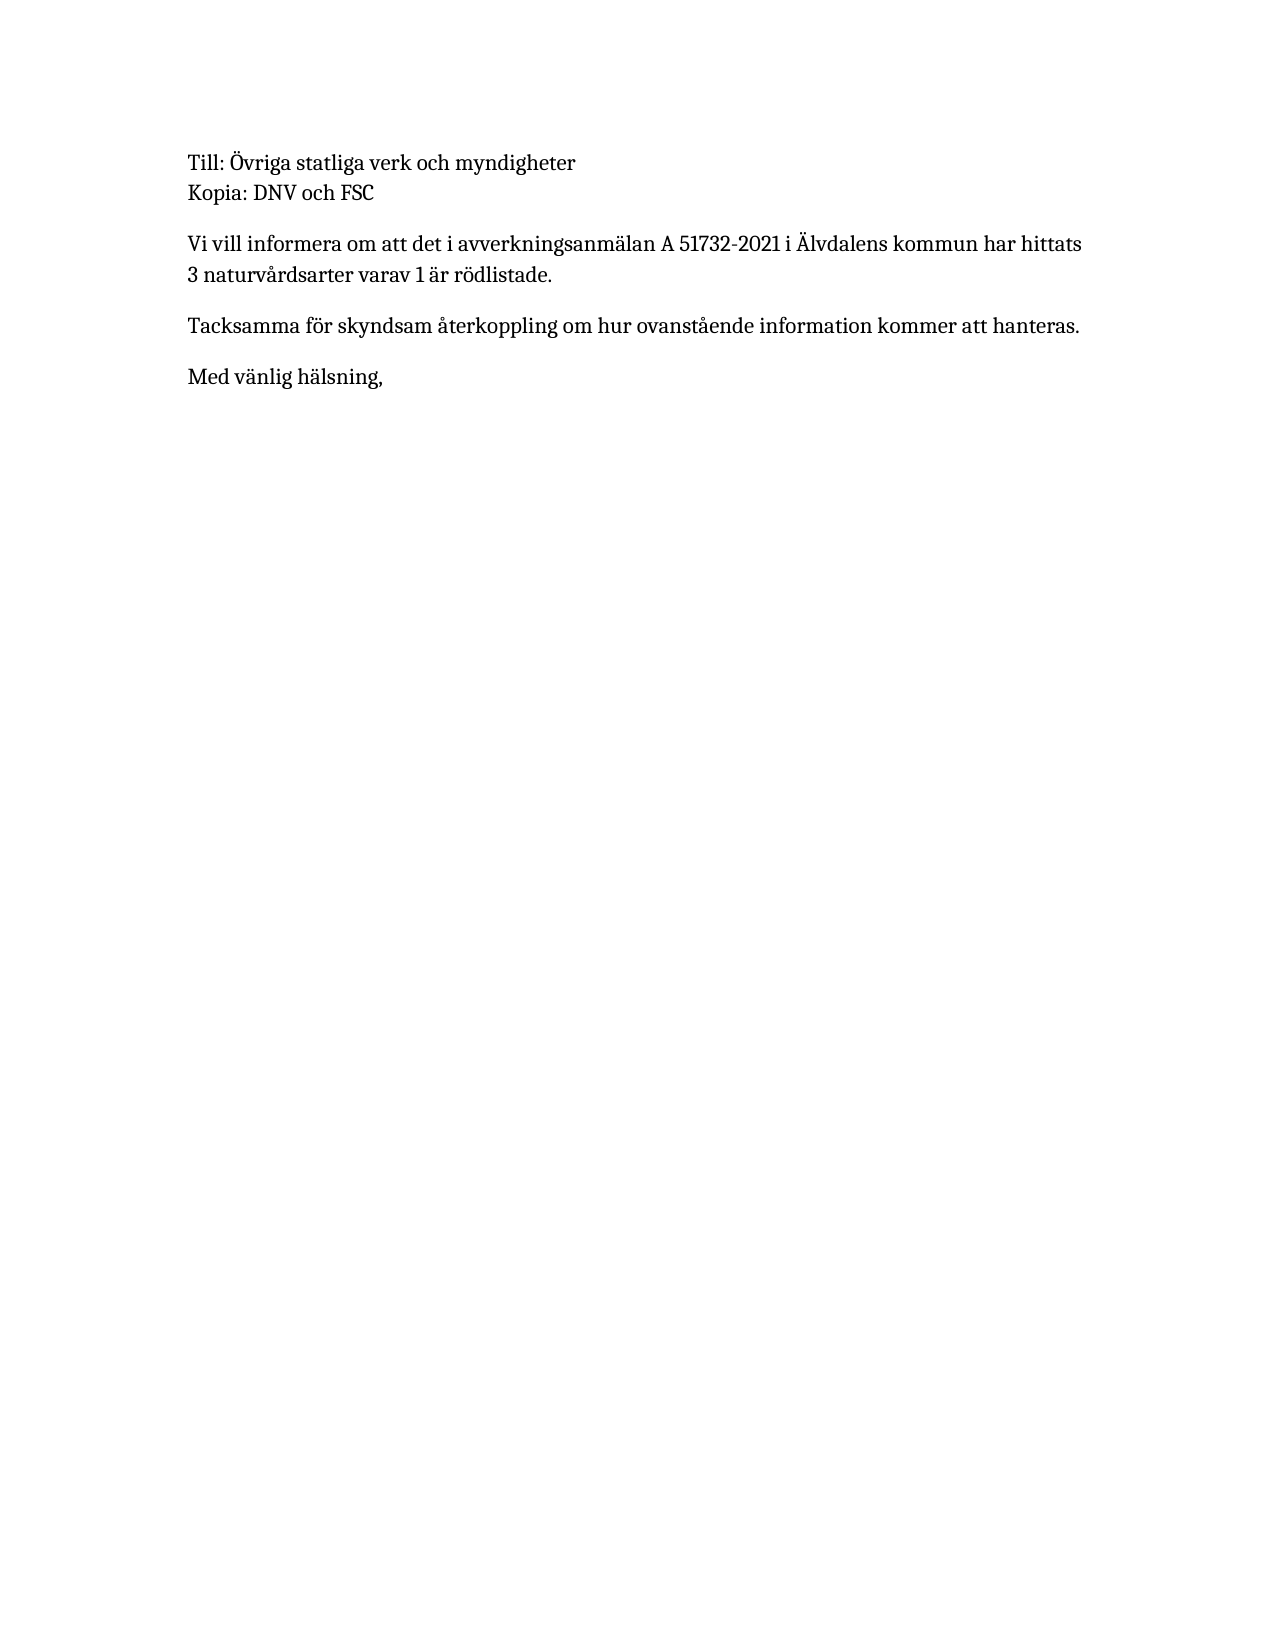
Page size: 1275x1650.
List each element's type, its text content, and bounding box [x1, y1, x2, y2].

text Till: Övriga statliga verk och myndigheter Kopia: DNV och FSC [187, 150, 1087, 207]
text Vi vill informera om att det i avverkningsanmälan A 51732-2021 i Älvdalens kommun har hittats 3 naturvårdsarter varav 1 är rödlistade. [187, 231, 1087, 288]
text Med vänlig hälsning, [187, 363, 1087, 420]
text Tacksamma för skyndsam återkoppling om hur ovanstående information kommer att hanteras. [187, 312, 1087, 339]
